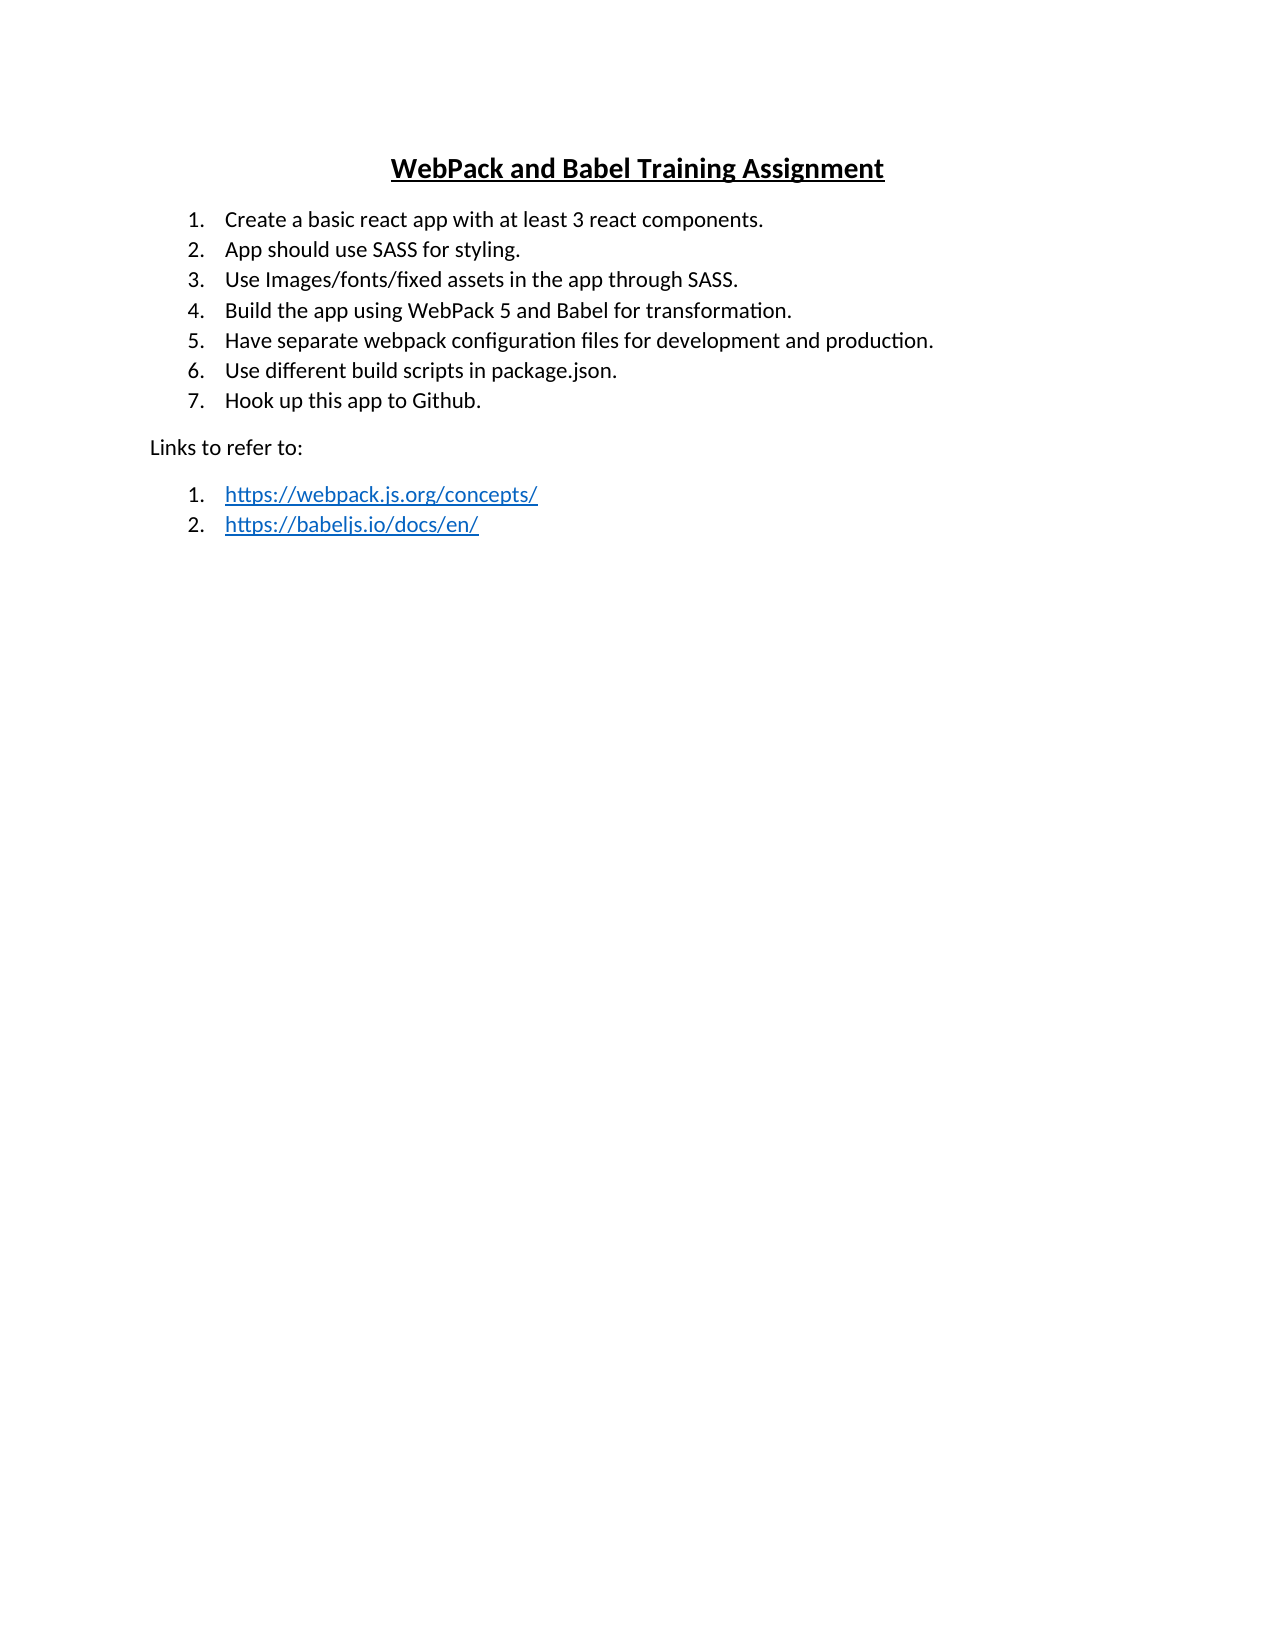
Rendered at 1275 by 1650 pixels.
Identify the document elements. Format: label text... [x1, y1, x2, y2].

list https://webpack.js.org/concepts/ [187, 480, 1125, 508]
text Links to refer to: [150, 433, 1125, 461]
list Have separate webpack configuration files for development and production. [187, 326, 1125, 354]
list https://babeljs.io/docs/en/ [187, 510, 1125, 538]
list Hook up this app to Github. [187, 386, 1125, 414]
list Build the app using WebPack 5 and Babel for transformation. [187, 296, 1125, 324]
list Use Images/fonts/fixed assets in the app through SASS. [187, 266, 1125, 293]
text WebPack and Babel Training Assignment [150, 150, 1125, 186]
list Use different build scripts in package.json. [187, 356, 1125, 384]
list Create a basic react app with at least 3 react components. [187, 205, 1125, 233]
list App should use SASS for styling. [187, 235, 1125, 263]
